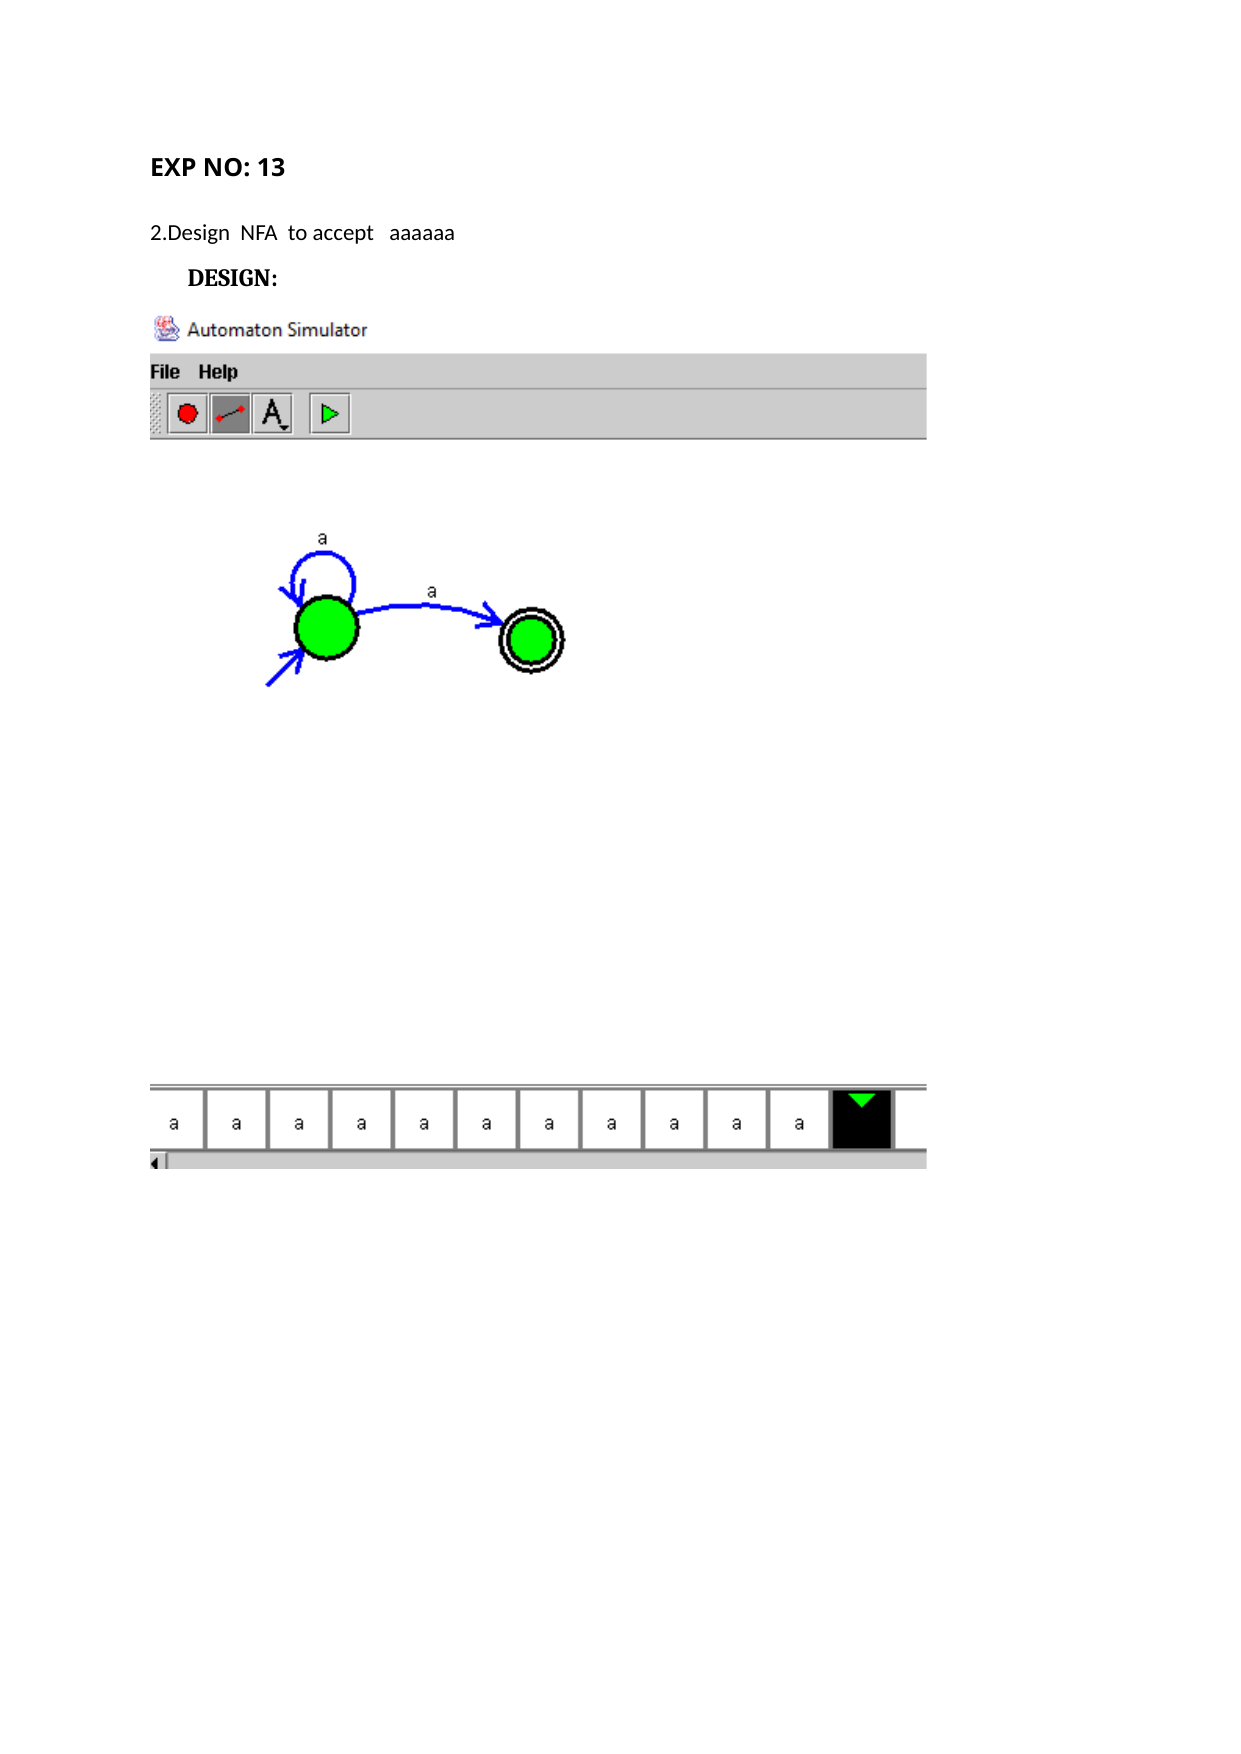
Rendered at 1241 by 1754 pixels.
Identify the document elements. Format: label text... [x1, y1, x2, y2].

text 2.Design NFA to accept aaaaaa [150, 218, 1090, 246]
picture [150, 311, 927, 1169]
text DESIGN: [187, 264, 1090, 293]
text EXP NO: 13 [150, 150, 1090, 184]
